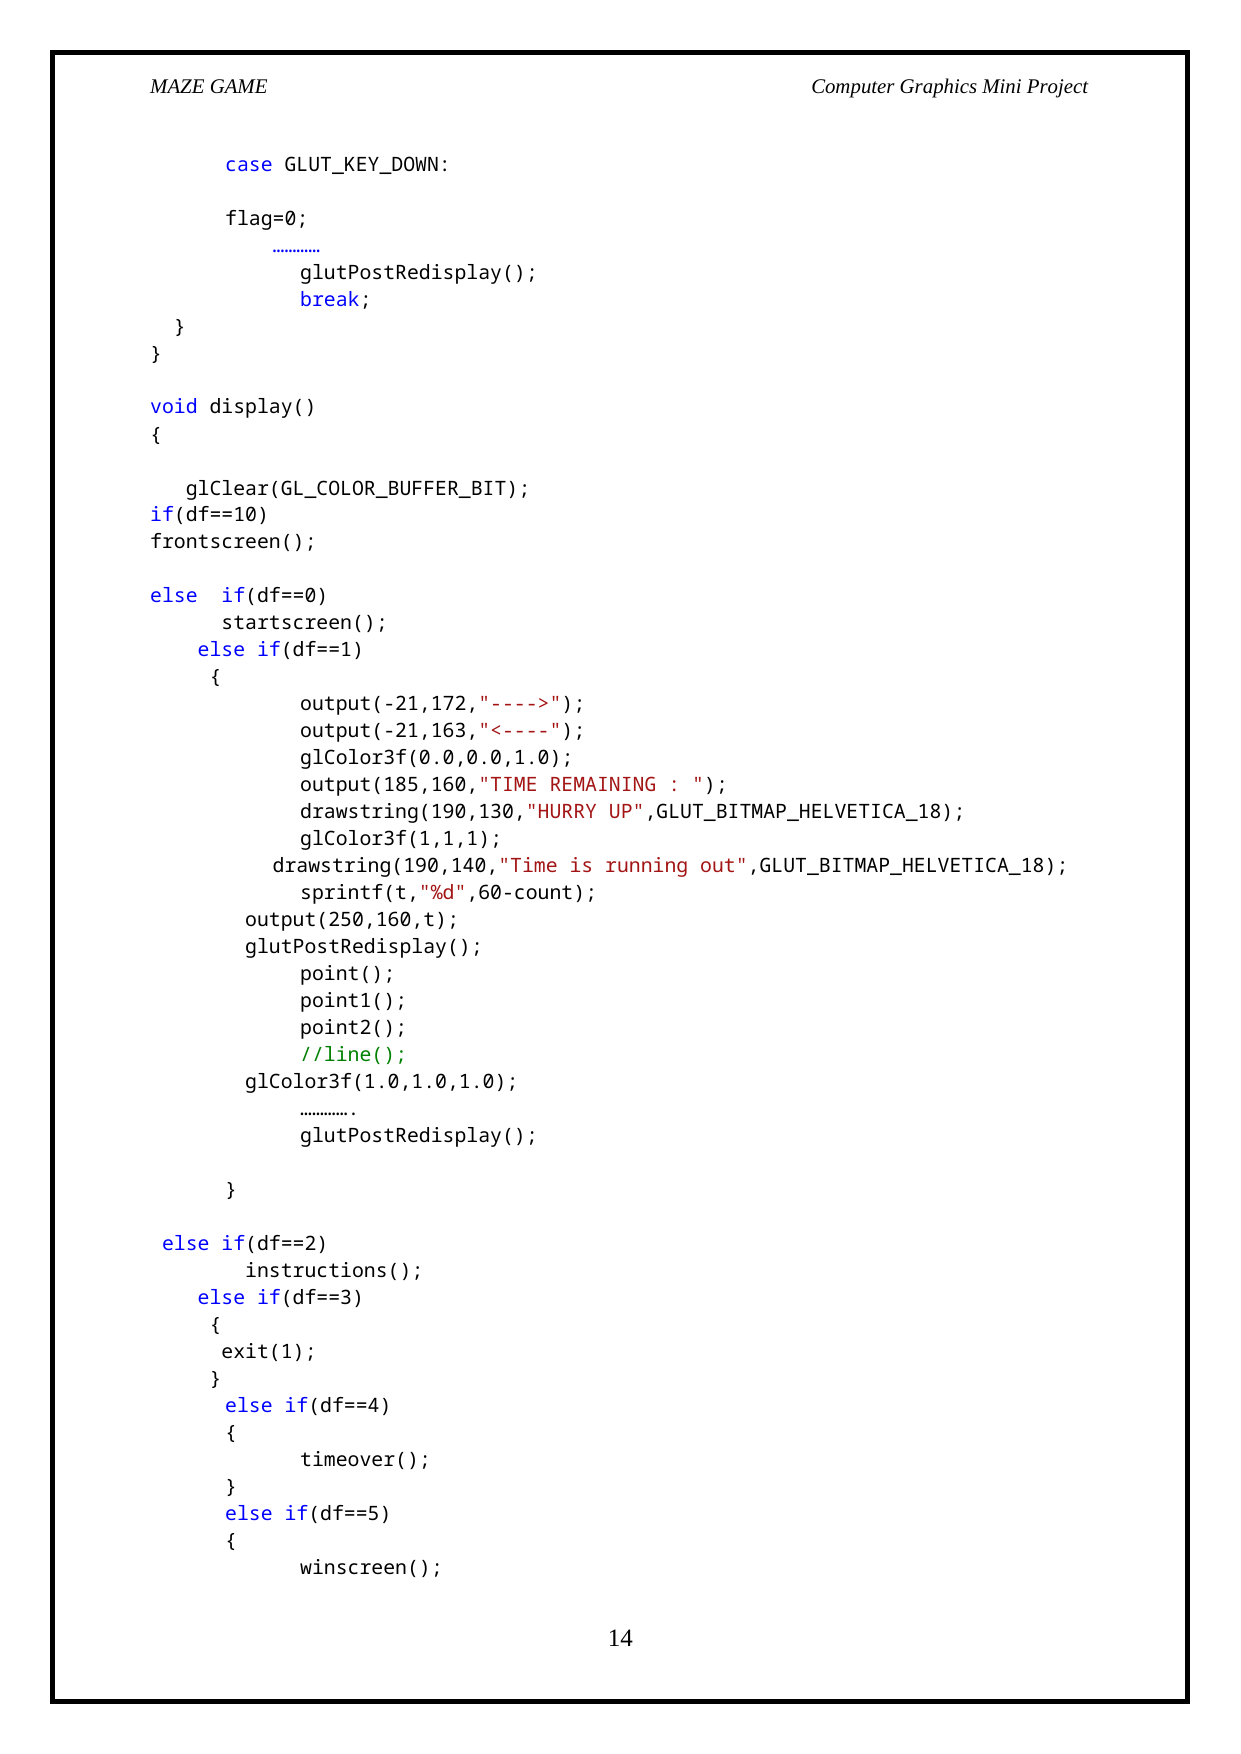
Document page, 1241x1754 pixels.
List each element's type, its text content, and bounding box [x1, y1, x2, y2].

text { [150, 1418, 1090, 1445]
text output(185,160,"TIME REMAINING : "); [150, 771, 1090, 797]
text frontscreen(); [150, 528, 1090, 555]
text else if(df==0) [150, 582, 1090, 609]
text } [150, 1472, 1090, 1499]
text } [150, 312, 1090, 339]
text exit(1); [150, 1337, 1090, 1364]
text if(df==10) [150, 501, 1090, 528]
text instructions(); [150, 1256, 1090, 1283]
text } [150, 1364, 1090, 1391]
text glColor3f(0.0,0.0,1.0); [150, 743, 1090, 771]
text case GLUT_KEY_DOWN: [150, 150, 1090, 177]
text winscreen(); [150, 1553, 1090, 1580]
text output(-21,172,"---->"); [150, 689, 1090, 717]
text else if(df==3) [150, 1283, 1090, 1310]
text else if(df==1) [150, 636, 1090, 663]
text { [150, 1310, 1090, 1337]
text drawstring(190,140,"Time is running out",GLUT_BITMAP_HELVETICA_18); [150, 851, 1090, 878]
text else if(df==2) [150, 1229, 1090, 1256]
text flag=0; [150, 204, 1090, 231]
text else if(df==4) [150, 1391, 1090, 1418]
text point(); [150, 959, 1090, 986]
text sprintf(t,"%d",60-count); [150, 878, 1090, 905]
text else if(df==5) [150, 1499, 1090, 1526]
text break; [150, 285, 1090, 312]
text point1(); [150, 986, 1090, 1013]
text …………. [150, 1094, 1090, 1121]
text { [150, 1526, 1090, 1553]
text startscreen(); [150, 609, 1090, 636]
text glutPostRedisplay(); [150, 932, 1090, 959]
text glClear(GL_COLOR_BUFFER_BIT); [150, 474, 1090, 501]
text glColor3f(1,1,1); [150, 824, 1090, 851]
text output(-21,163,"<----"); [150, 717, 1090, 743]
text void display() [150, 393, 1090, 420]
text { [150, 663, 1090, 689]
text glColor3f(1.0,1.0,1.0); [150, 1067, 1090, 1094]
text { [150, 420, 1090, 447]
text } [150, 339, 1090, 366]
text glutPostRedisplay(); [150, 1121, 1090, 1148]
text output(250,160,t); [150, 905, 1090, 932]
text point2(); [150, 1013, 1090, 1040]
text glutPostRedisplay(); [150, 258, 1090, 285]
text } [150, 1175, 1090, 1202]
text drawstring(190,130,"HURRY UP",GLUT_BITMAP_HELVETICA_18); [150, 797, 1090, 824]
text ………… [150, 231, 1090, 258]
text timeover(); [150, 1445, 1090, 1472]
text //line(); [150, 1040, 1090, 1067]
